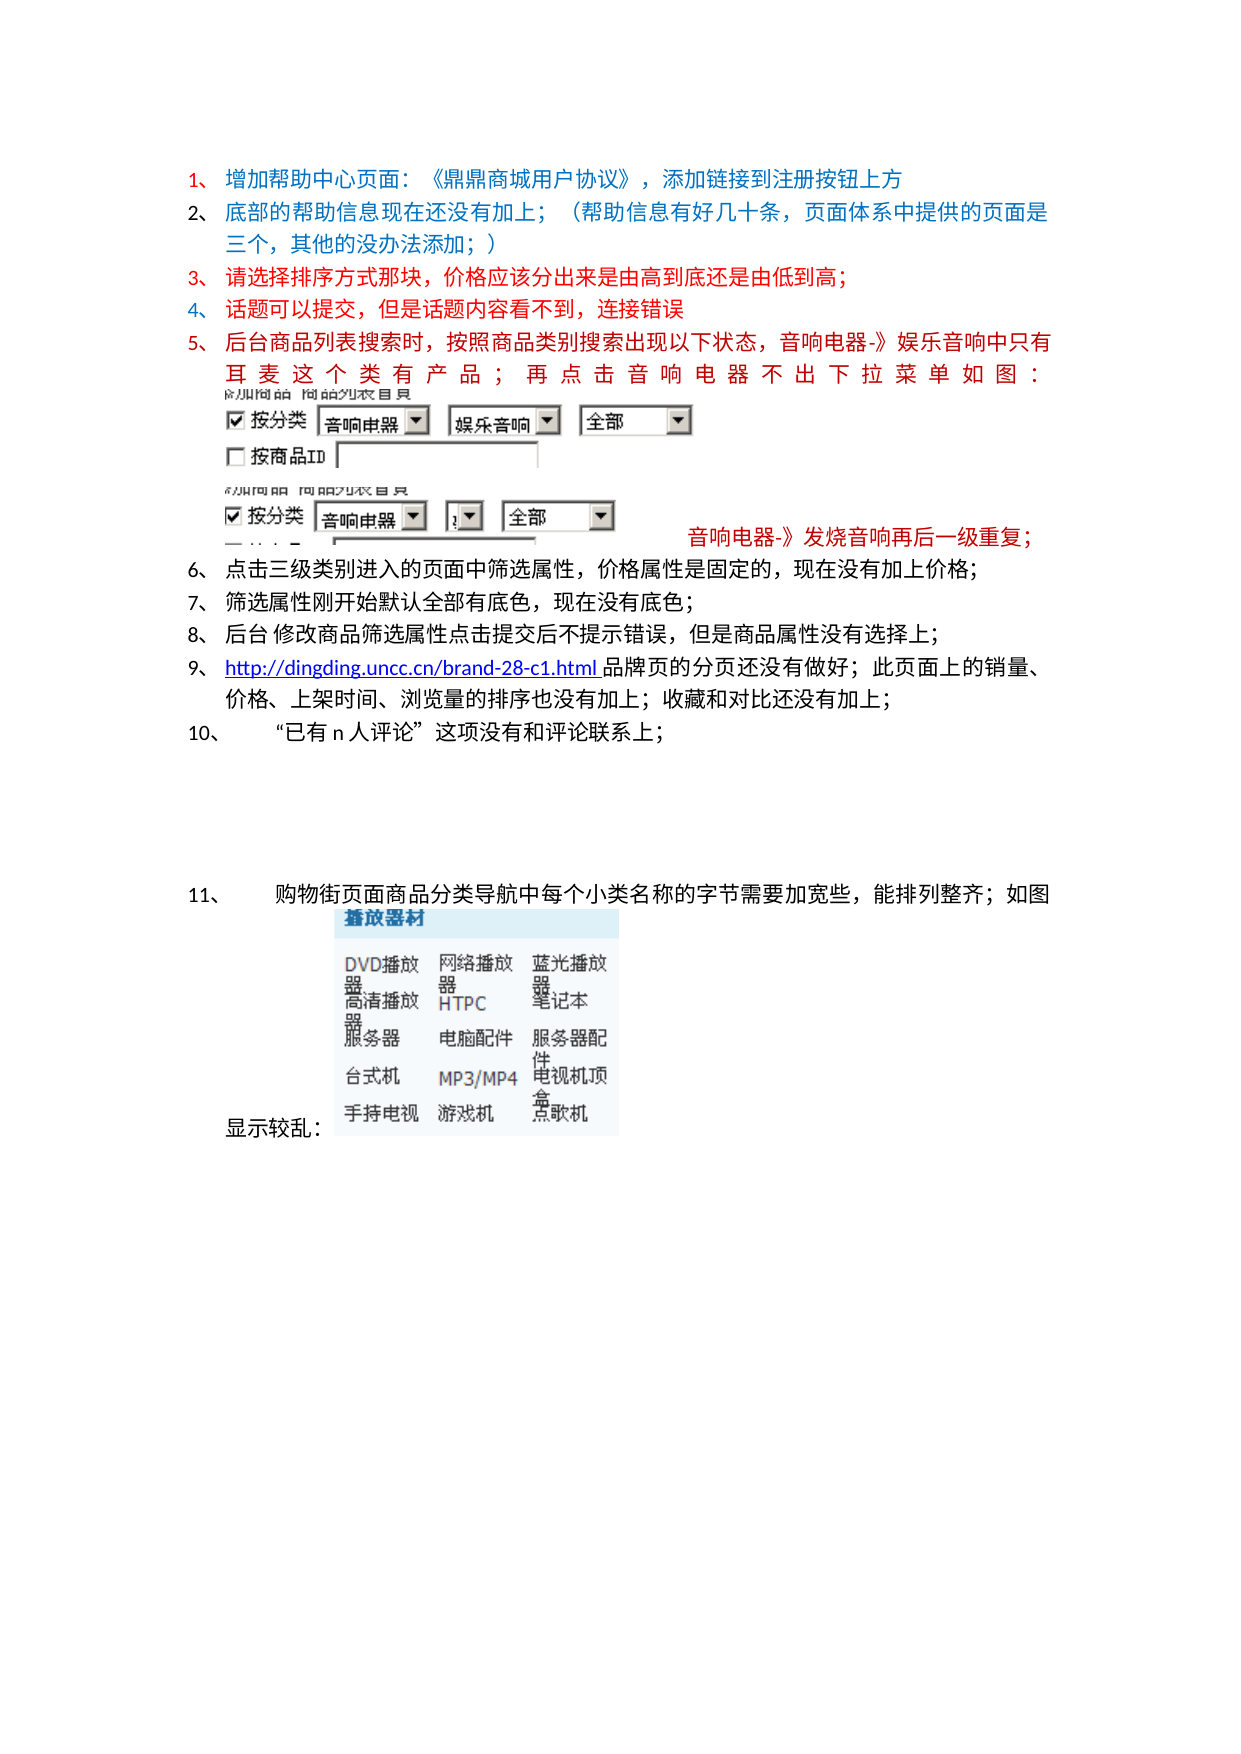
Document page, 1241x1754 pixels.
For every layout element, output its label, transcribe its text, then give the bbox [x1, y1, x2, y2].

list 底部的帮助信息现在还没有加上；（帮助信息有好几十条，页面体系中提供的页面是三个，其他的没办法添加；） [187, 194, 1053, 259]
list “已有n人评论”这项没有和评论联系上； [187, 714, 1053, 747]
list 请选择排序方式那块，价格应该分出来是由高到底还是由低到高； [187, 259, 1053, 292]
list 话题可以提交，但是话题内容看不到，连接错误 [187, 292, 1053, 324]
list 点击三级类别进入的页面中筛选属性，价格属性是固定的，现在没有加上价格； [187, 552, 1053, 584]
list 筛选属性刚开始默认全部有底色，现在没有底色； [187, 584, 1053, 617]
picture [334, 909, 619, 1136]
picture [225, 389, 709, 468]
list http://dingding.uncc.cn/brand-28-c1.html品牌页的分页还没有做好；此页面上的销量、价格、上架时间、浏览量的排序也没有加上；收藏和对比还没有加上； [187, 649, 1053, 714]
list 增加帮助中心页面：《鼎鼎商城用户协议》，添加链接到注册按钮上方 [187, 162, 1053, 194]
list 后台 修改商品筛选属性点击提交后不提示错误，但是商品属性没有选择上； [187, 617, 1053, 649]
picture [225, 487, 688, 545]
